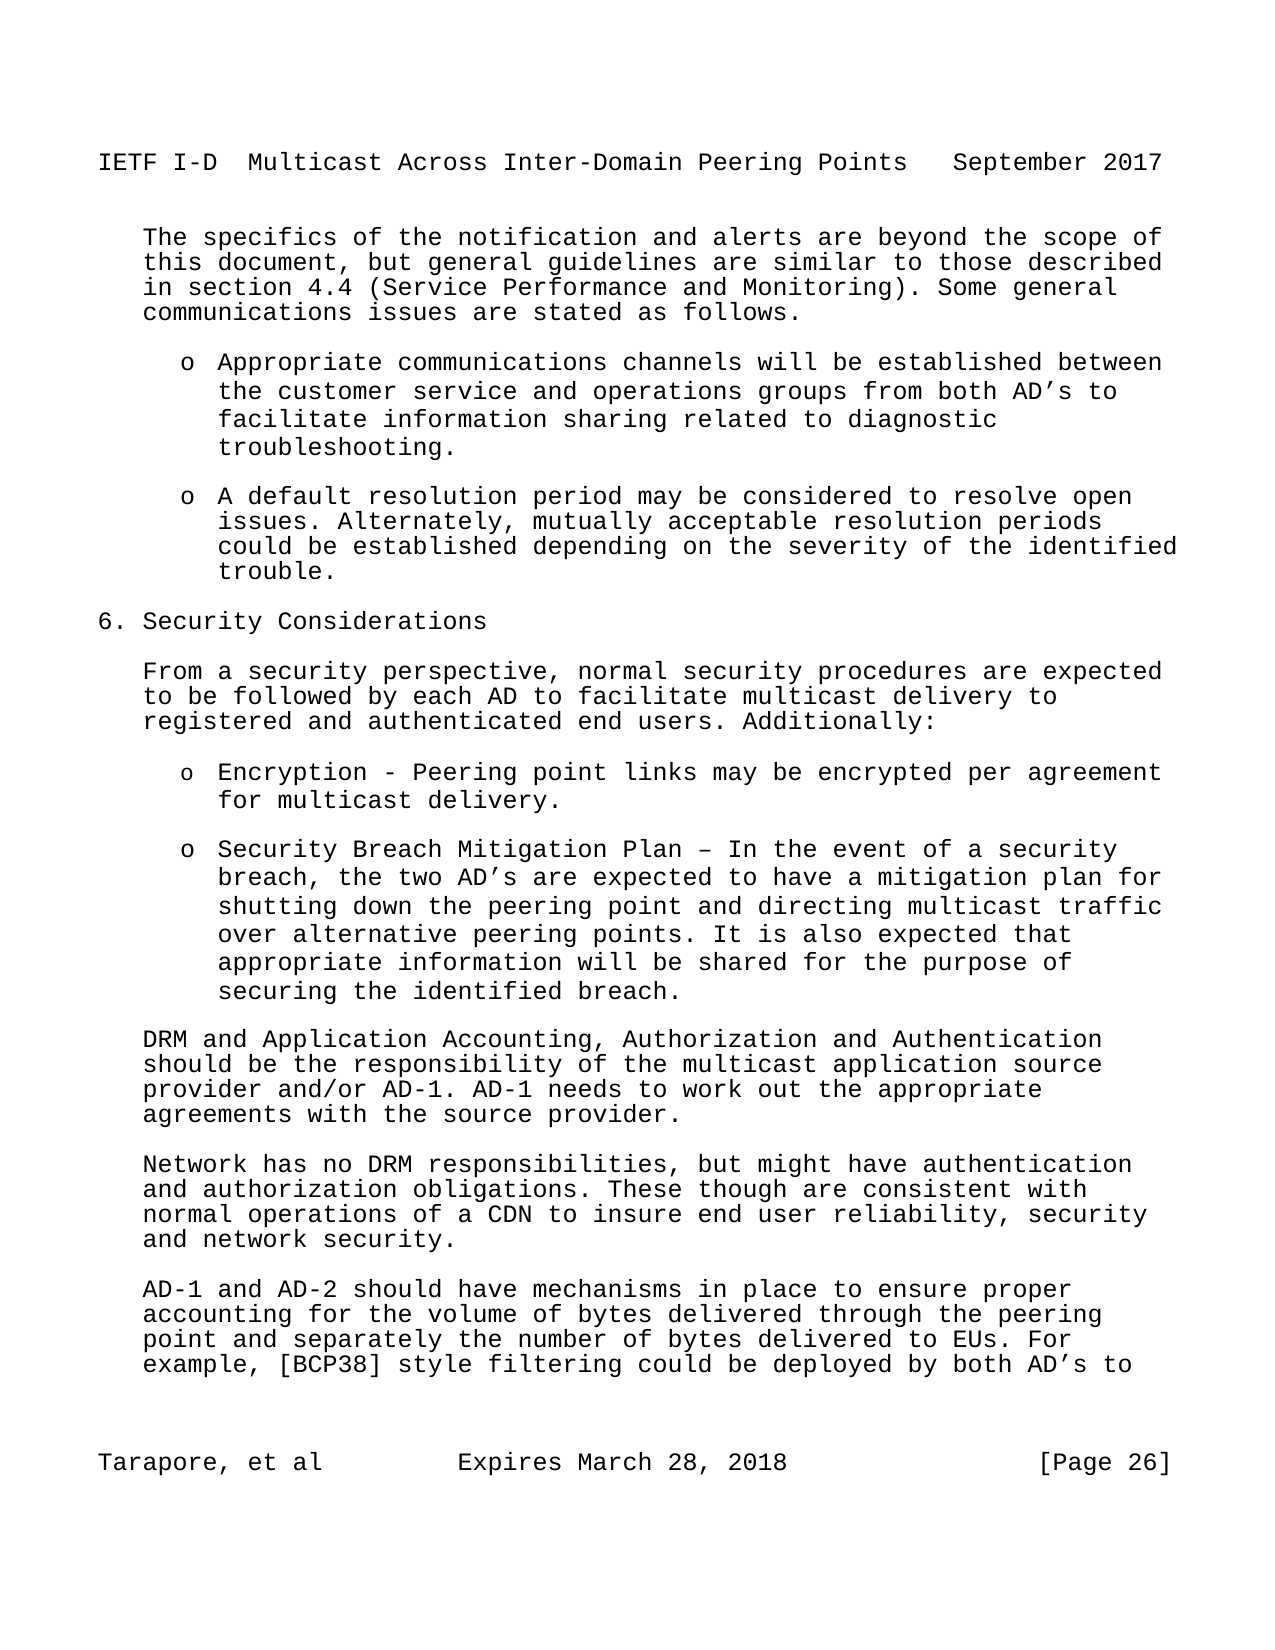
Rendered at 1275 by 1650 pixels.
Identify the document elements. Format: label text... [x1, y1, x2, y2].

subtitle Security Considerations [97, 609, 1177, 634]
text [142, 1277, 1177, 1377]
text The specifics of the notification and alerts are beyond the scope of this document, but general guidelines are similar to those described in section 4.4 (Service Performance and Monitoring). Some general communications issues are stated as follows. [142, 225, 1177, 325]
text From a security perspective, normal security procedures are expected to be followed by each AD to facilitate multicast delivery to registered and authenticated end users. Additionally: [142, 659, 1177, 734]
list Encryption - Peering point links may be encrypted per agreement for multicast delivery. [180, 759, 1177, 816]
text DRM and Application Accounting, Authorization and Authentication should be the responsibility of the multicast application source provider and/or AD-1. AD-1 needs to work out the appropriate agreements with the source provider. [142, 1027, 1177, 1127]
list A default resolution period may be considered to resolve open issues. Alternately, mutually acceptable resolution periods could be established depending on the severity of the identified trouble. [180, 484, 1177, 584]
text Network has no DRM responsibilities, but might have authentication and authorization obligations. These though are consistent with normal operations of a CDN to insure end user reliability, security and network security. [142, 1152, 1177, 1252]
list Appropriate communications channels will be established between the customer service and operations groups from both AD’s to facilitate information sharing related to diagnostic troubleshooting. [180, 350, 1177, 463]
list Security Breach Mitigation Plan – In the event of a security breach, the two AD’s are expected to have a mitigation plan for shutting down the peering point and directing multicast traffic over alternative peering points. It is also expected that appropriate information will be shared for the purpose of securing the identified breach. [180, 837, 1177, 1007]
